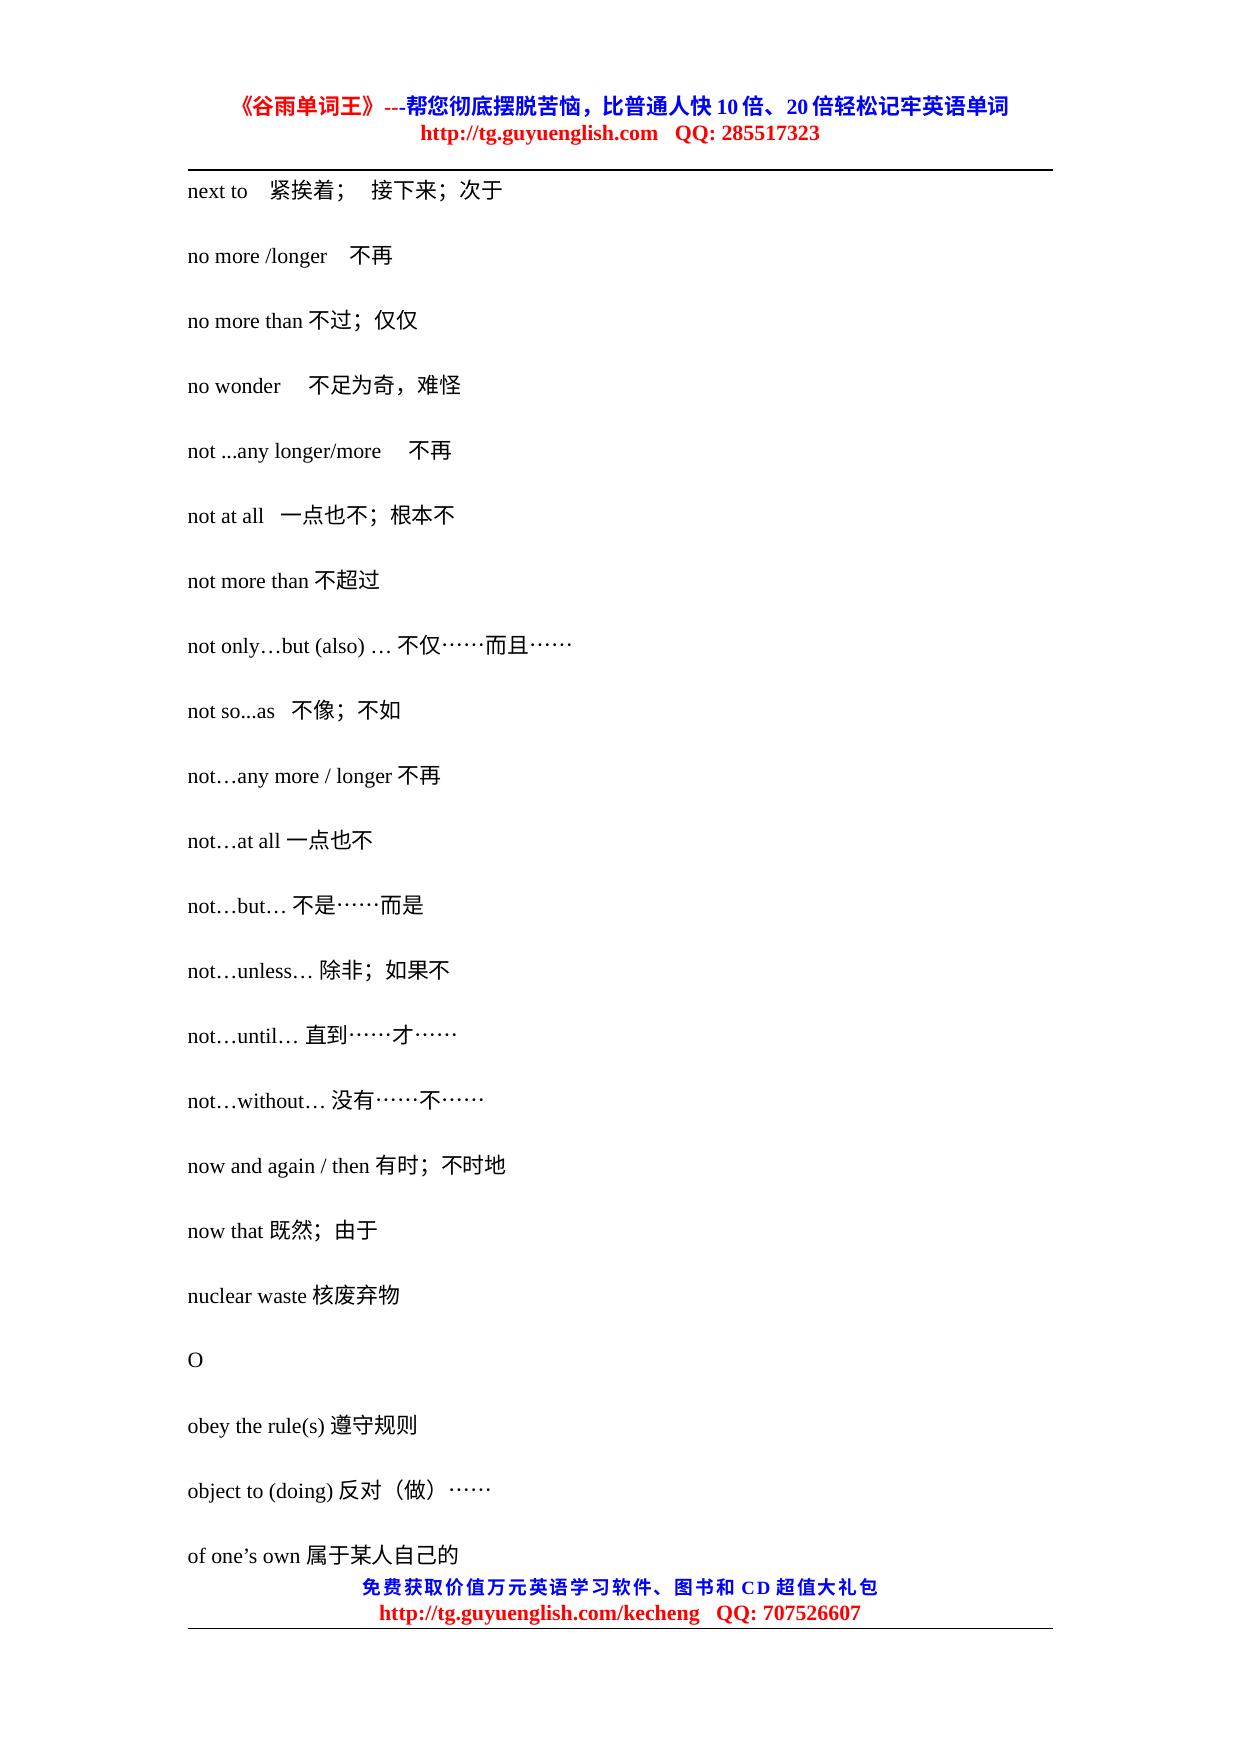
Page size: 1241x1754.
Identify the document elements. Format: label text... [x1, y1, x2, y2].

text no more /longer 不再 [187, 238, 1053, 271]
text nuclear waste 核废弃物 [187, 1278, 1053, 1311]
text now and again / then 有时；不时地 [187, 1148, 1053, 1181]
text not…at all 一点也不 [187, 823, 1053, 856]
text not only…but (also) … 不仅……而且…… [187, 628, 1053, 661]
text not…but… 不是……而是 [187, 888, 1053, 921]
text not…unless… 除非；如果不 [187, 953, 1053, 986]
text not more than 不超过 [187, 563, 1053, 596]
text not…any more / longer 不再 [187, 758, 1053, 791]
text O [187, 1343, 1053, 1376]
text object to (doing) 反对（做）…… [187, 1473, 1053, 1506]
text not at all 一点也不；根本不 [187, 498, 1053, 531]
text not…without… 没有……不…… [187, 1083, 1053, 1116]
text obey the rule(s) 遵守规则 [187, 1408, 1053, 1441]
text not so...as 不像；不如 [187, 693, 1053, 726]
text not ...any longer/more 不再 [187, 433, 1053, 466]
text no more than 不过；仅仅 [187, 303, 1053, 336]
text now that 既然；由于 [187, 1213, 1053, 1246]
text not…until… 直到……才…… [187, 1018, 1053, 1051]
text no wonder 不足为奇，难怪 [187, 368, 1053, 401]
text of one’s own 属于某人自己的 [187, 1538, 1053, 1571]
text next to 紧挨着； 接下来；次于 [187, 173, 1053, 206]
